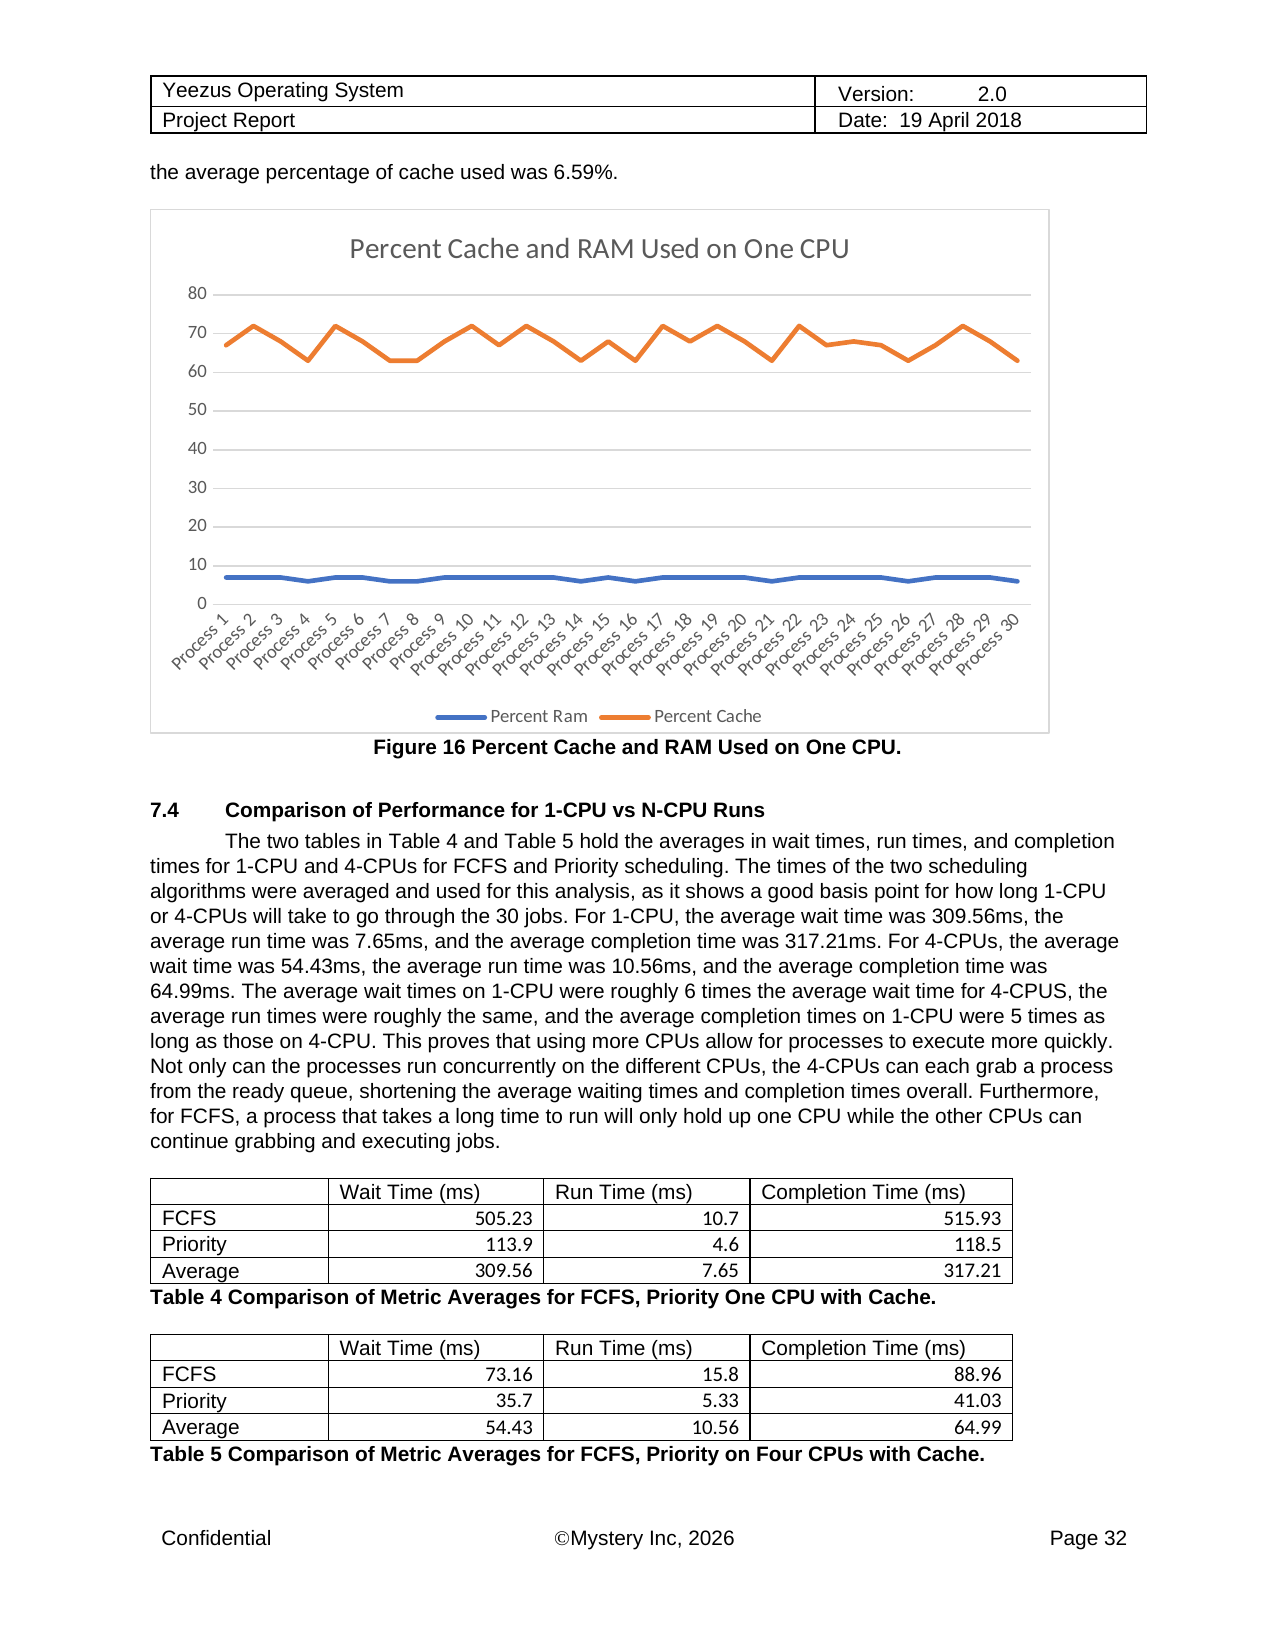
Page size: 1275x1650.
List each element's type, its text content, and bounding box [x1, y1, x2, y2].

table_header [151, 1335, 328, 1360]
table_cell 4.6 [544, 1231, 749, 1257]
table_header Run Time (ms) [544, 1335, 749, 1360]
table_header Wait Time (ms) [329, 1335, 543, 1360]
table_cell 505.23 [329, 1205, 543, 1230]
text Table 4 Comparison of Metric Averages for FCFS, Priority One CPU with Cache. [150, 1284, 1125, 1309]
table_cell 88.96 [751, 1361, 1012, 1387]
table_cell 10.56 [544, 1414, 749, 1439]
table_cell 5.33 [544, 1388, 749, 1413]
table_cell 309.56 [329, 1258, 543, 1283]
table_cell 73.16 [329, 1361, 543, 1387]
table_cell 515.93 [751, 1205, 1012, 1230]
table_cell 317.21 [751, 1258, 1012, 1283]
table_cell 54.43 [329, 1414, 543, 1439]
table_header Wait Time (ms) [329, 1179, 543, 1204]
table_cell 7.65 [544, 1258, 749, 1283]
table_cell 15.8 [544, 1361, 749, 1387]
subtitle Comparison of Performance for 1-CPU vs N-CPU Runs [150, 796, 1125, 821]
table_cell Priority [151, 1388, 328, 1413]
table_header Run Time (ms) [544, 1179, 749, 1204]
table_header Completion Time (ms) [751, 1335, 1012, 1360]
table_cell 113.9 [329, 1231, 543, 1257]
table_header Completion Time (ms) [751, 1179, 1012, 1204]
text Figure 16 Percent Cache and RAM Used on One CPU. [150, 734, 1125, 759]
table_cell 118.5 [751, 1231, 1012, 1257]
table_cell 64.99 [751, 1414, 1012, 1439]
table_cell 35.7 [329, 1388, 543, 1413]
table_cell 10.7 [544, 1205, 749, 1230]
text Table 5 Comparison of Metric Averages for FCFS, Priority on Four CPUs with Cache. [150, 1441, 1125, 1466]
table_cell Priority [151, 1231, 328, 1257]
text The two tables in Table 4 and Table 5 hold the averages in wait times, run times, and completion times for 1-CPU and 4-CPUs for FCFS and Priority scheduling. The times of the two scheduling algorithms were averaged and used for this analysis, as it shows a good basis point for how long 1-CPU or 4-CPUs will take to go through the 30 jobs. For 1-CPU, the average wait time was 309.56ms, the average run time was 7.65ms, and the average completion time was 317.21ms. For 4-CPUs, the average wait time was 54.43ms, the average run time was 10.56ms, and the average completion time was 64.99ms. The average wait times on 1-CPU were roughly 6 times the average wait time for 4-CPUS, the average run times were roughly the same, and the average completion times on 1-CPU were 5 times as long as those on 4-CPU. This proves that using more CPUs allow for processes to execute more quickly. Not only can the processes run concurrently on the different CPUs, the 4-CPUs can each grab a process from the ready queue, shortening the average waiting times and completion times overall. Furthermore, for FCFS, a process that takes a long time to run will only hold up one CPU while the other CPUs can continue grabbing and executing jobs. [150, 828, 1125, 1153]
table_header [151, 1179, 328, 1204]
table_cell FCFS [151, 1361, 328, 1387]
table_cell Average [151, 1414, 328, 1439]
table_cell FCFS [151, 1205, 328, 1230]
table_cell Average [151, 1258, 328, 1283]
table_cell 41.03 [751, 1388, 1012, 1413]
